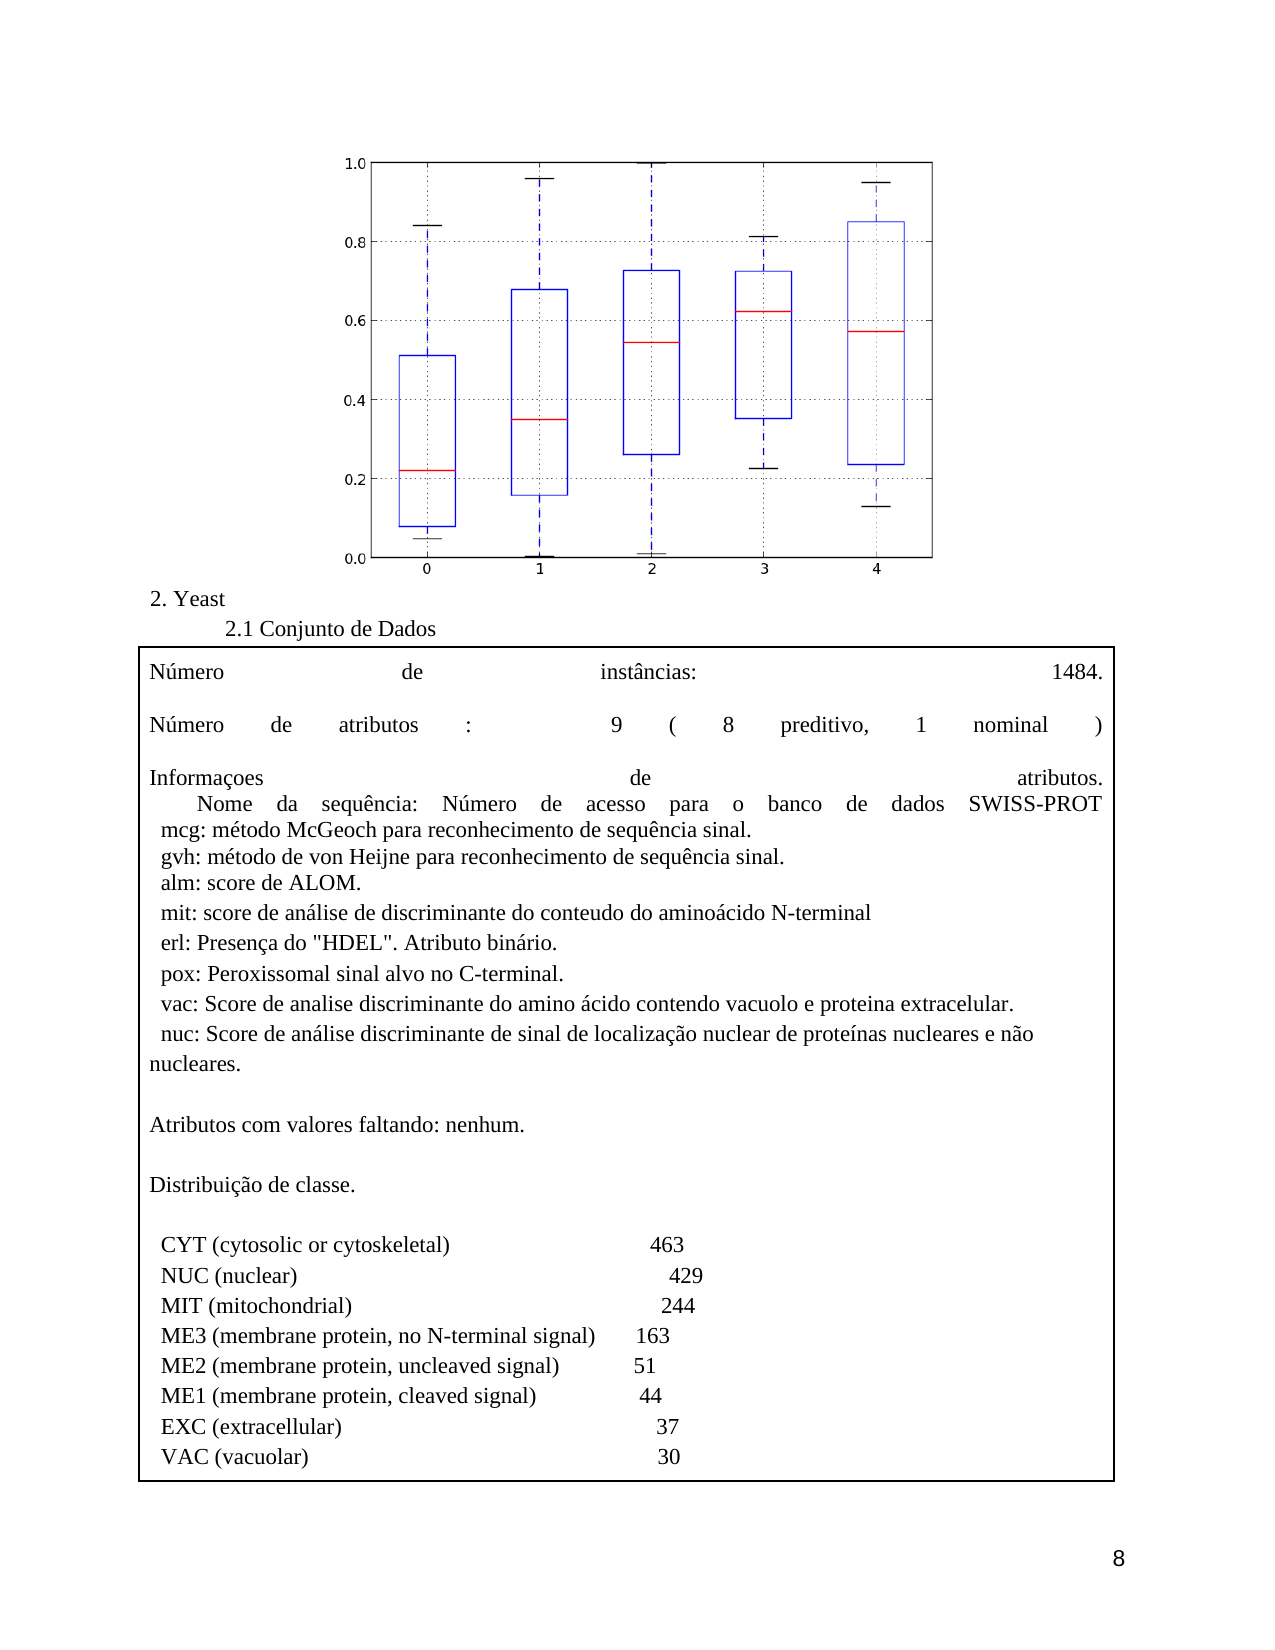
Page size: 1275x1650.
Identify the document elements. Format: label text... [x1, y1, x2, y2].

text 2. Yeast [150, 585, 1125, 612]
picture [336, 150, 939, 582]
text 2.1 Conjunto de Dados [150, 616, 1125, 642]
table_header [140, 648, 1113, 1480]
